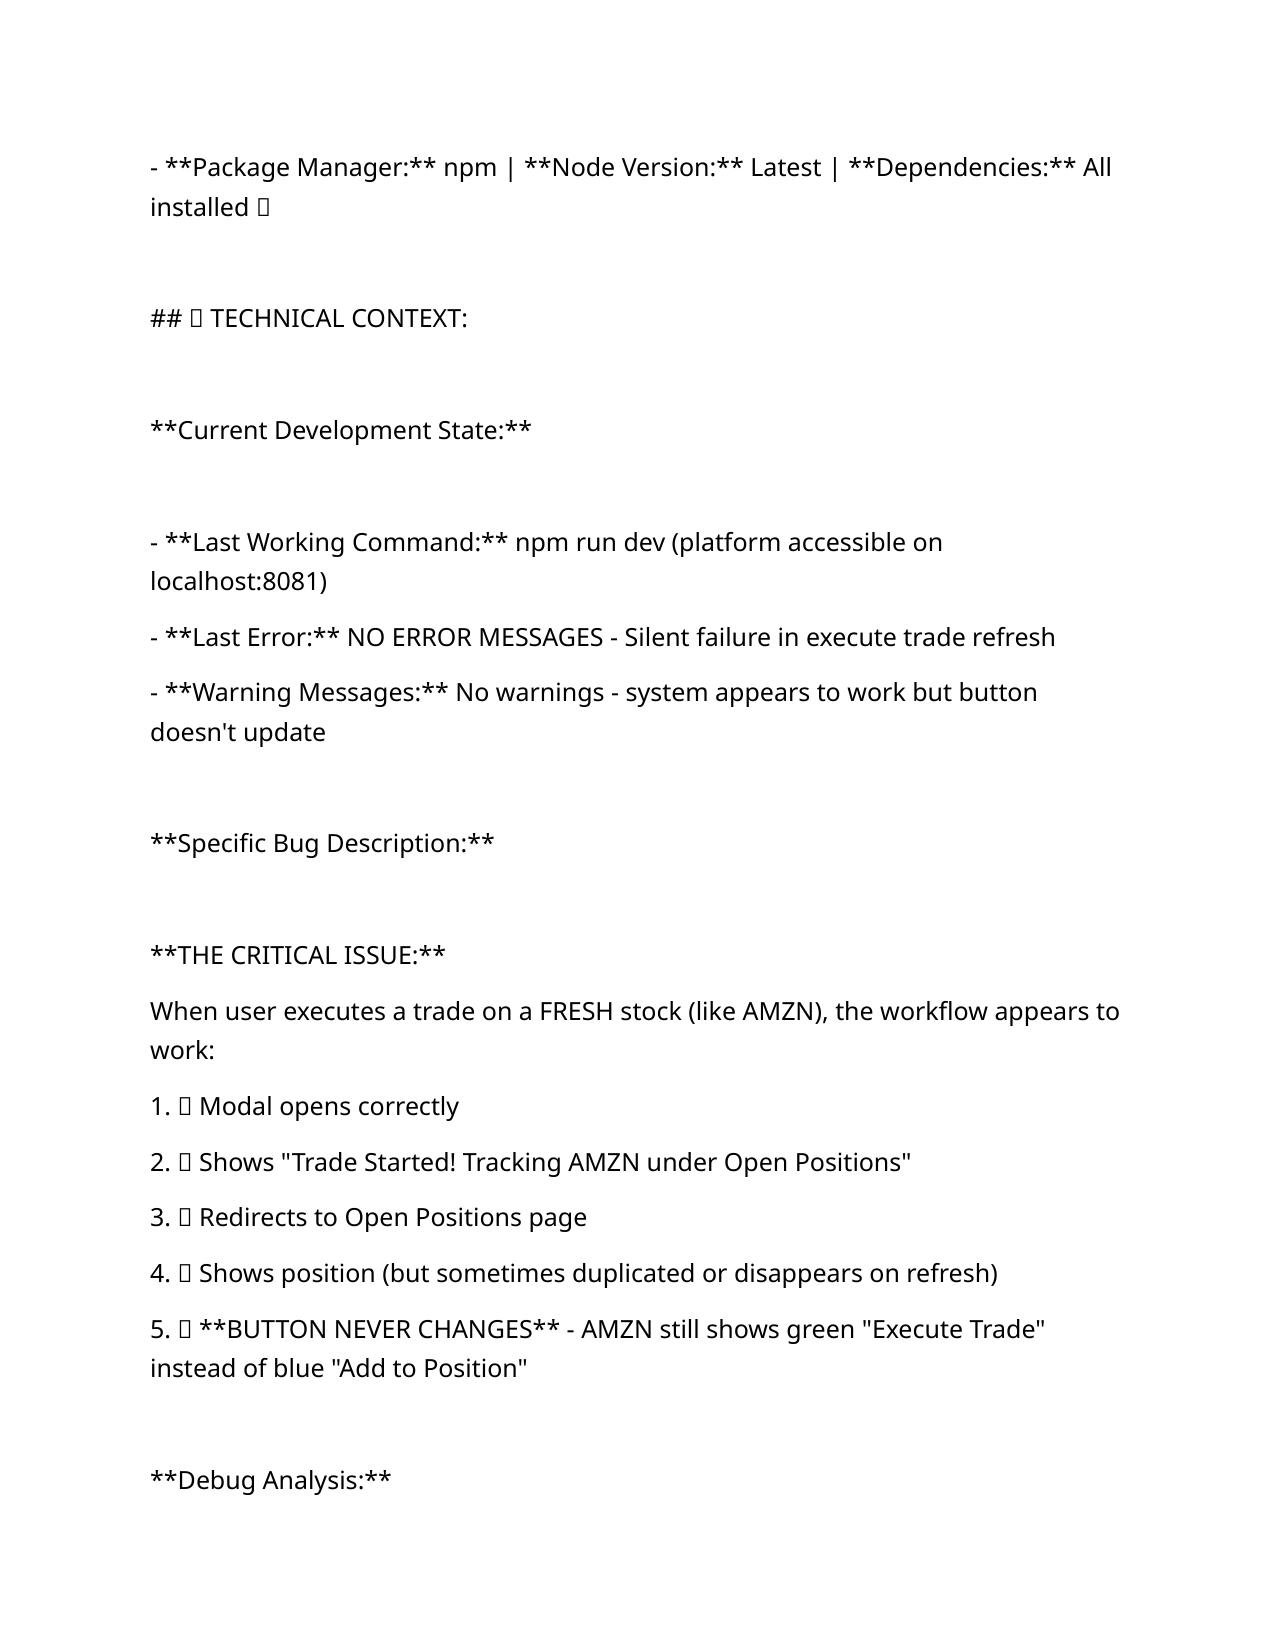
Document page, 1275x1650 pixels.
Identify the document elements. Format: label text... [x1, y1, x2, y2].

text When user executes a trade on a FRESH stock (like AMZN), the workflow appears to work: [150, 993, 1125, 1067]
text 4. ✅ Shows position (but sometimes duplicated or disappears on refresh) [150, 1256, 1125, 1290]
text - **Last Error:** NO ERROR MESSAGES - Silent failure in execute trade refresh [150, 619, 1125, 653]
text 2. ✅ Shows "Trade Started! Tracking AMZN under Open Positions" [150, 1144, 1125, 1178]
text **Debug Analysis:** [150, 1462, 1125, 1497]
text **THE CRITICAL ISSUE:** [150, 937, 1125, 972]
text ## 🐛 TECHNICAL CONTEXT: [150, 301, 1125, 335]
text - **Warning Messages:** No warnings - system appears to work but button doesn't update [150, 675, 1125, 748]
text 5. ❌ **BUTTON NEVER CHANGES** - AMZN still shows green "Execute Trade" instead of blue "Add to Position" [150, 1312, 1125, 1385]
text **Specific Bug Description:** [150, 826, 1125, 860]
text 3. ✅ Redirects to Open Positions page [150, 1200, 1125, 1234]
text 1. ✅ Modal opens correctly [150, 1088, 1125, 1122]
text - **Last Working Command:** npm run dev (platform accessible on localhost:8081) [150, 524, 1125, 597]
text **Current Development State:** [150, 412, 1125, 447]
text - **Package Manager:** npm | **Node Version:** Latest | **Dependencies:** All installed ✅ [150, 150, 1125, 223]
